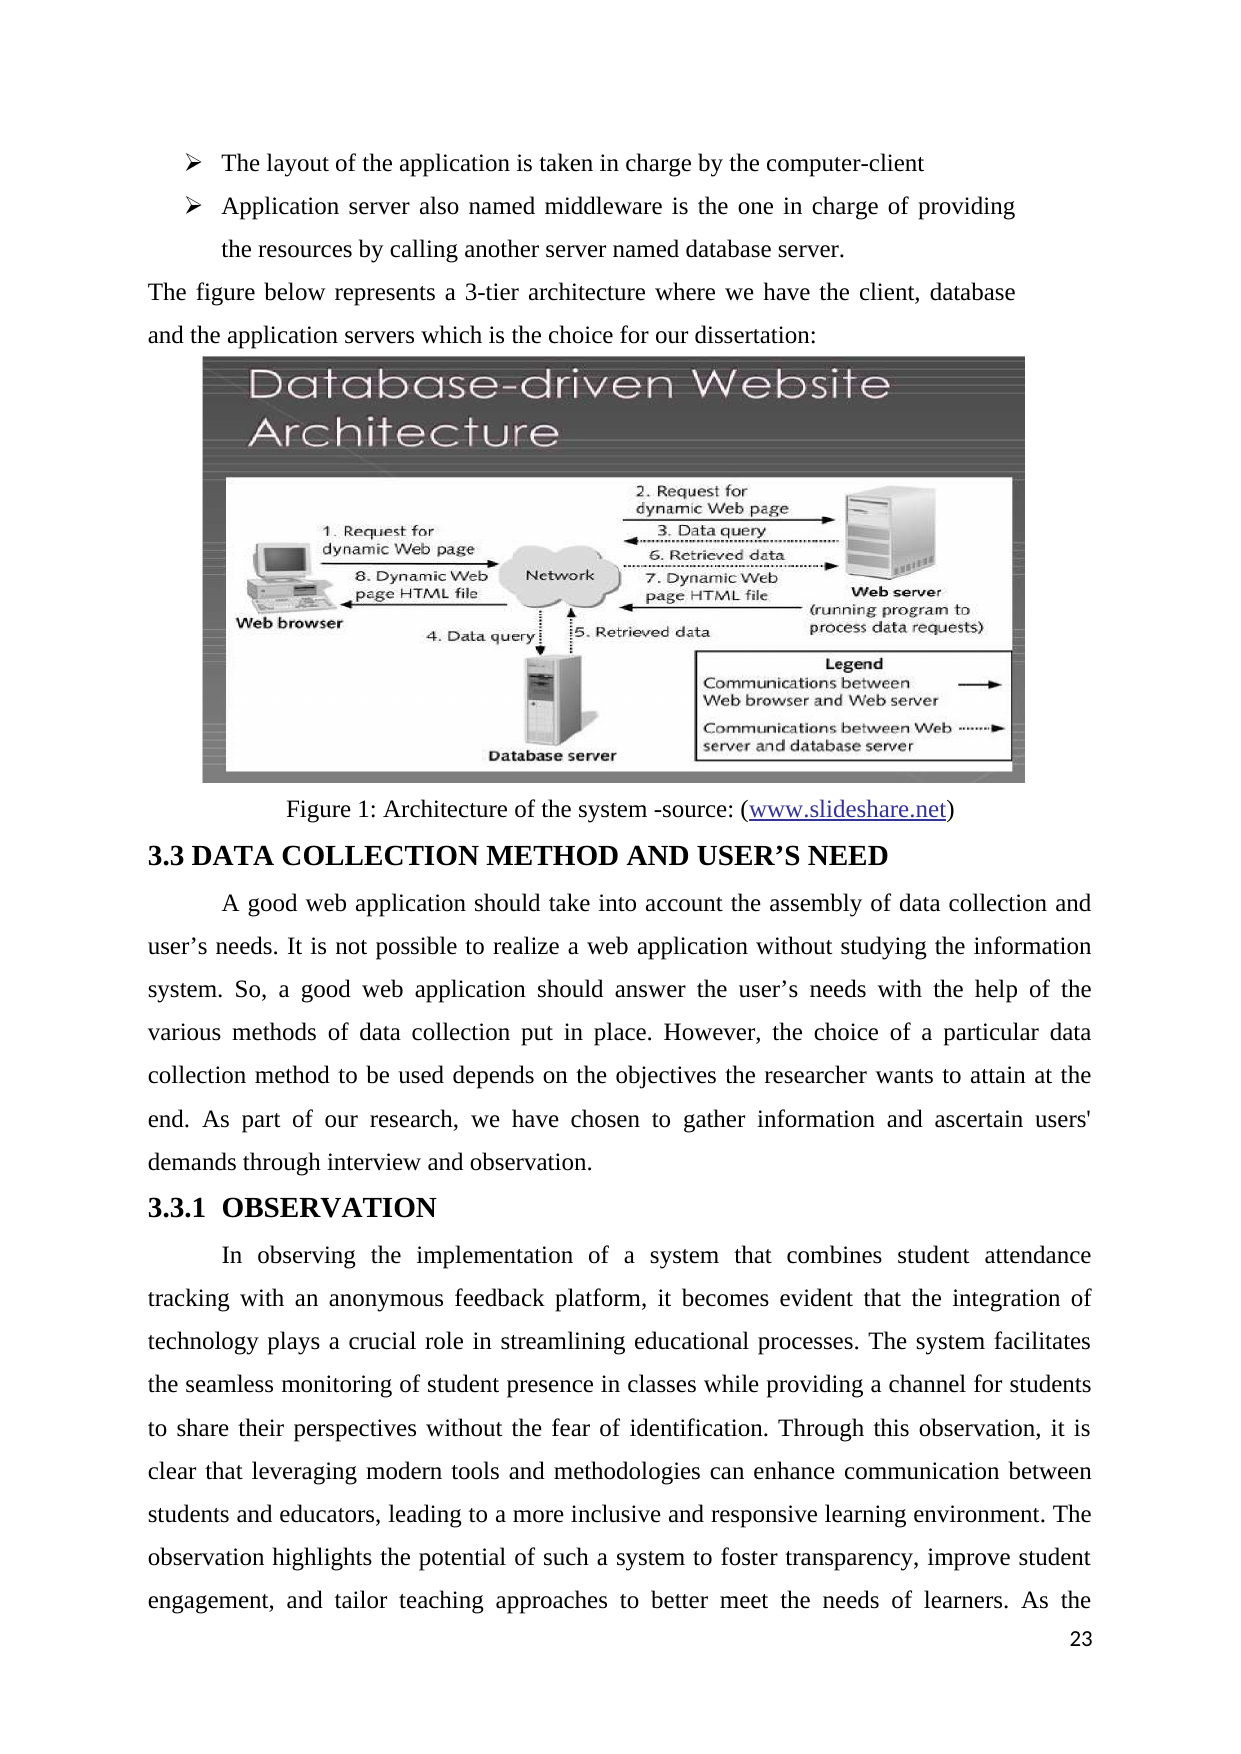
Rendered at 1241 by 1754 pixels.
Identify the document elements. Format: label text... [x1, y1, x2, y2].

text Figure 1: Architecture of the system -source: (www.slideshare.net) [148, 794, 1092, 823]
text A good web application should take into account the assembly of data collection and user’s needs. It is not possible to realize a web application without studying the information system. So, a good web application should answer the user’s needs with the help of the various methods of data collection put in place. However, the choice of a particular data collection method to be used depends on the objectives the researcher wants to attain at the end. As part of our research, we have chosen to gather information and ascertain users' demands through interview and observation. [148, 888, 1092, 1176]
text The figure below represents a 3-tier architecture where we have the client, database and the application servers which is the choice for our dissertation: [148, 277, 1017, 349]
text 3.3.1 OBSERVATION [148, 1190, 1092, 1223]
list The layout of the application is taken in charge by the computer-client [184, 148, 1017, 176]
picture [202, 356, 1025, 783]
text 3.3 DATA COLLECTION METHOD AND USER’S NEED [148, 838, 1092, 871]
list Application server also named middleware is the one in charge of providing the resources by calling another server named database server. [184, 191, 1017, 263]
